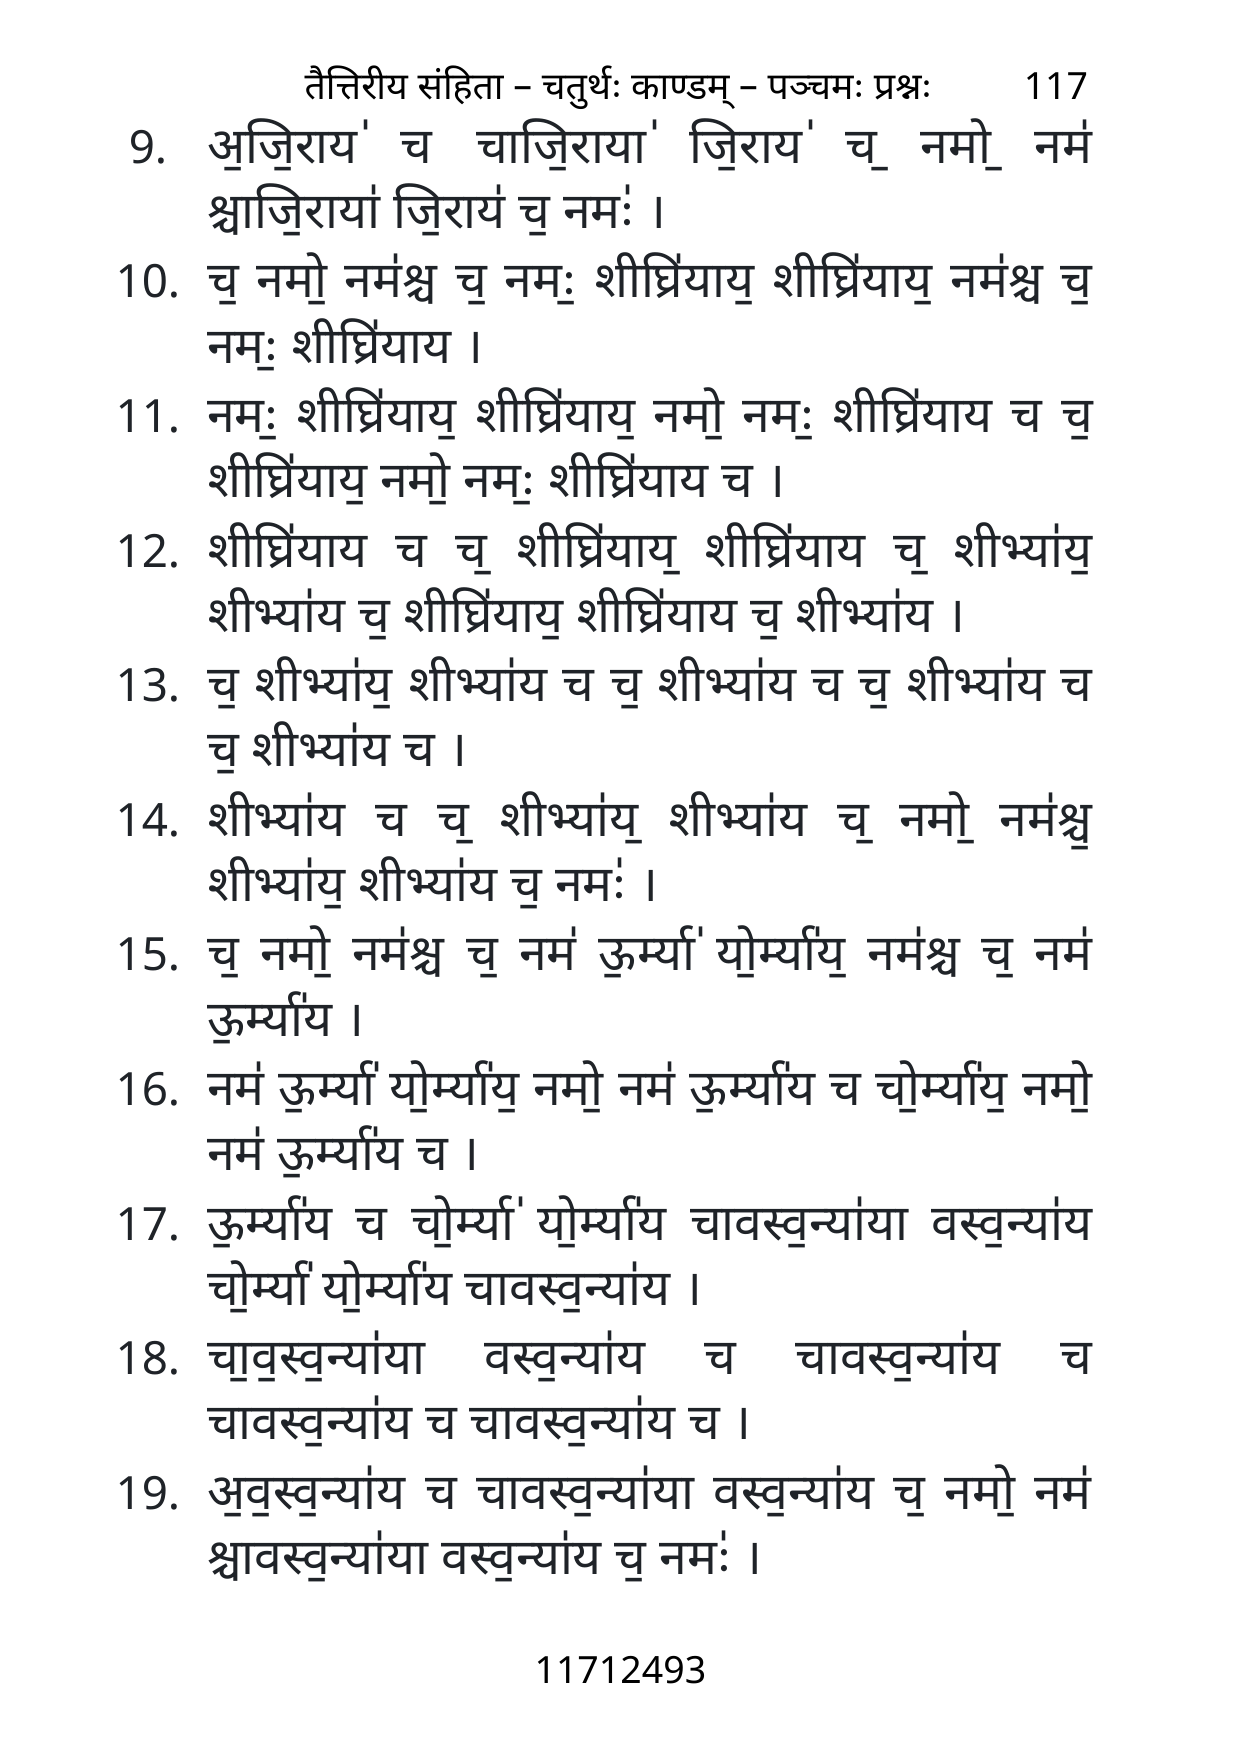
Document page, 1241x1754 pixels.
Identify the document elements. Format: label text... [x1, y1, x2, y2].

list च॒ नमो॒ नम॑श्च च॒ नम॑ ऊ॒र्म्या॑ यो॒र्म्या॑य॒ नम॑श्च च॒ नम॑ ऊ॒र्म्या॑य । [148, 922, 1092, 1056]
list अ॒जि॒राय॑ च चाजि॒राया॑ जि॒राय॑ च॒ नमो॒ नम॑ श्चाजि॒राया॑ जि॒राय॑ च॒ नमः॑ । [148, 114, 1092, 249]
list शीघ्रि॑याय च च॒ शीघ्रि॑याय॒ शीघ्रि॑याय च॒ शीभ्या॑य॒ शीभ्या॑य च॒ शीघ्रि॑याय॒ शीघ्रि॑याय च॒ शीभ्या॑य । [148, 518, 1092, 653]
list चा॒व॒स्व॒न्या॑या वस्व॒न्या॑य च चावस्व॒न्या॑य च चावस्व॒न्या॑य च चावस्व॒न्या॑य च । [148, 1326, 1092, 1460]
list नम॑ ऊ॒र्म्या॑ यो॒र्म्या॑य॒ नमो॒ नम॑ ऊ॒र्म्या॑य च चो॒र्म्या॑य॒ नमो॒ नम॑ ऊ॒र्म्या॑य च । [148, 1056, 1092, 1191]
list च॒ नमो॒ नम॑श्च च॒ नमः॒ शीघ्रि॑याय॒ शीघ्रि॑याय॒ नम॑श्च च॒ नमः॒ शीघ्रि॑याय । [148, 249, 1092, 383]
list ऊ॒र्म्या॑य च चो॒र्म्या॑ यो॒र्म्या॑य चावस्व॒न्या॑या वस्व॒न्या॑य चो॒र्म्या॑ यो॒र्म्या॑य चावस्व॒न्या॑य । [148, 1191, 1092, 1326]
list अ॒व॒स्व॒न्या॑य च चावस्व॒न्या॑या वस्व॒न्या॑य च॒ नमो॒ नम॑ श्चावस्व॒न्या॑या वस्व॒न्या॑य च॒ नमः॑ । [148, 1460, 1092, 1595]
list नमः॒ शीघ्रि॑याय॒ शीघ्रि॑याय॒ नमो॒ नमः॒ शीघ्रि॑याय च च॒ शीघ्रि॑याय॒ नमो॒ नमः॒ शीघ्रि॑याय च । [148, 383, 1092, 518]
list शीभ्या॑य च च॒ शीभ्या॑य॒ शीभ्या॑य च॒ नमो॒ नम॑श्च॒ शीभ्या॑य॒ शीभ्या॑य च॒ नमः॑ । [148, 787, 1092, 922]
list च॒ शीभ्या॑य॒ शीभ्या॑य च च॒ शीभ्या॑य च च॒ शीभ्या॑य च च॒ शीभ्या॑य च । [148, 653, 1092, 787]
